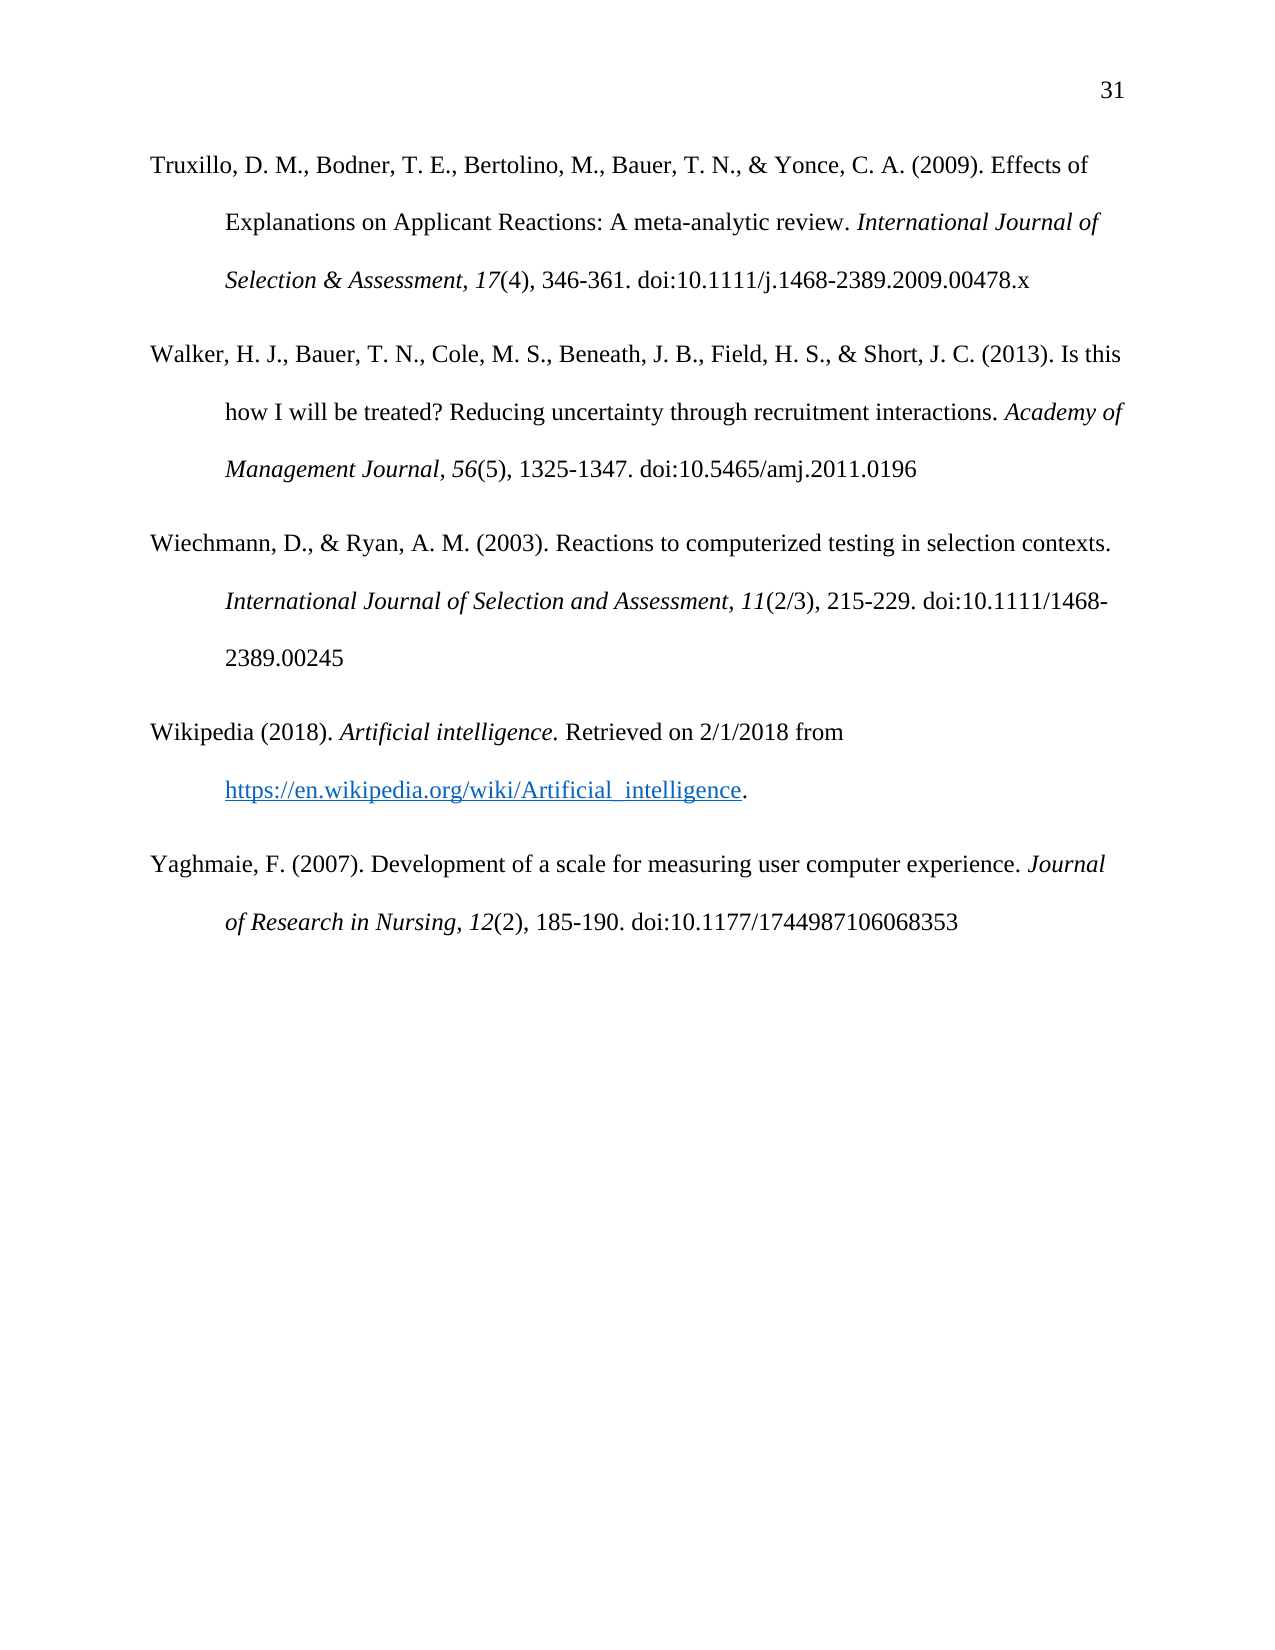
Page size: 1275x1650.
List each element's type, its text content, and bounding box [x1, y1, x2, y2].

text Wiechmann, D., & Ryan, A. M. (2003). Reactions to computerized testing in selection contexts. International Journal of Selection and Assessment, 11(2/3), 215-229. doi:10.1111/1468-2389.00245 [150, 528, 1125, 672]
text Walker, H. J., Bauer, T. N., Cole, M. S., Beneath, J. B., Field, H. S., & Short, J. C. (2013). Is this how I will be treated? Reducing uncertainty through recruitment interactions. Academy of Management Journal, 56(5), 1325-1347. doi:10.5465/amj.2011.0196 [150, 339, 1125, 483]
text Yaghmaie, F. (2007). Development of a scale for measuring user computer experience. Journal of Research in Nursing, 12(2), 185-190. doi:10.1177/1744987106068353 [150, 849, 1125, 935]
text Wikipedia (2018). Artificial intelligence. Retrieved on 2/1/2018 from https://en.wikipedia.org/wiki/Artificial_intelligence. [150, 717, 1125, 804]
text Truxillo, D. M., Bodner, T. E., Bertolino, M., Bauer, T. N., & Yonce, C. A. (2009). Effects of Explanations on Applicant Reactions: A meta-analytic review. International Journal of Selection & Assessment, 17(4), 346-361. doi:10.1111/j.1468-2389.2009.00478.x [150, 150, 1125, 294]
